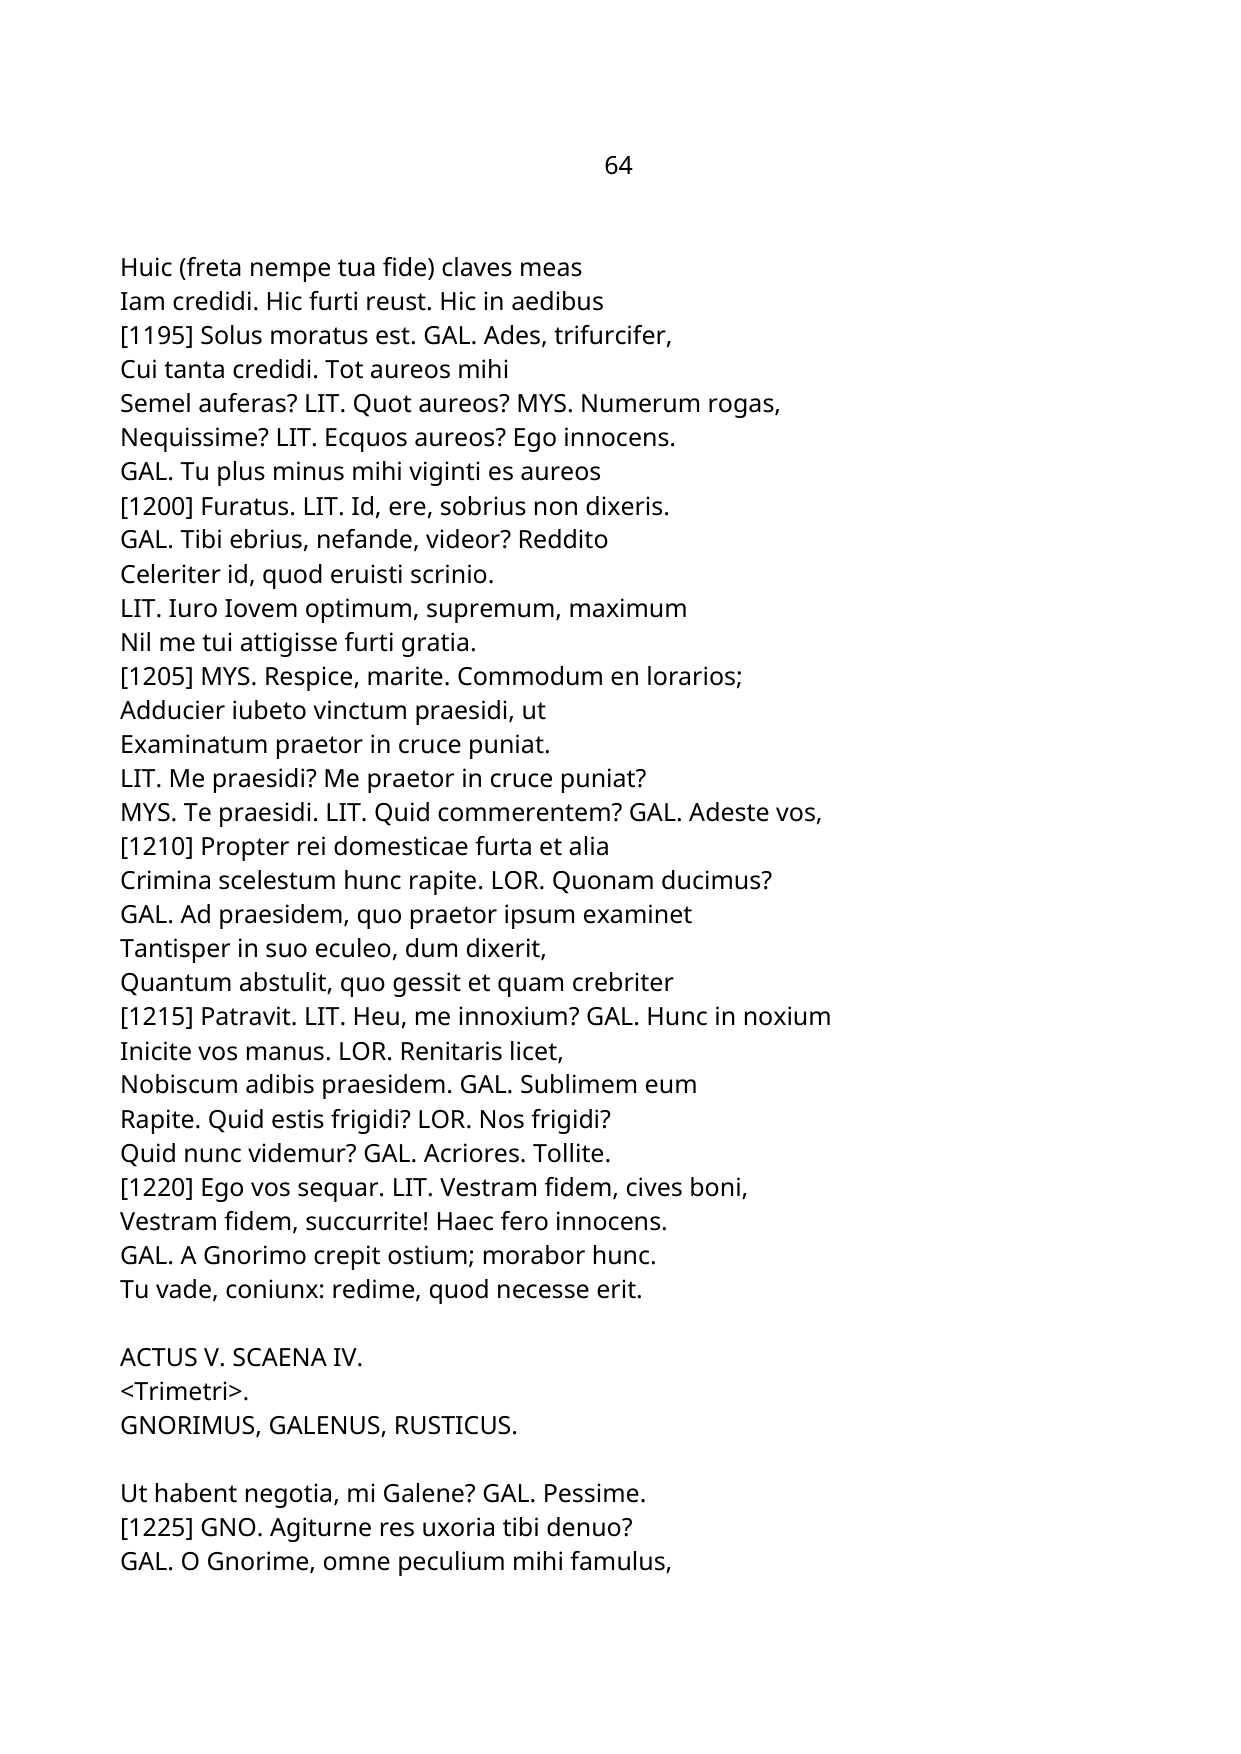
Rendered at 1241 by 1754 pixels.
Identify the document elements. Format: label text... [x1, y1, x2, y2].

text [1215] Patravit. LIT. Heu, me innoxium? GAL. Hunc in noxium [120, 999, 1120, 1033]
text Crimina scelestum hunc rapite. LOR. Quonam ducimus? [120, 863, 1120, 897]
text Iam credidi. Hic furti reust. Hic in aedibus [120, 284, 1120, 318]
text Tu vade, coniunx: redime, quod necesse erit. [120, 1272, 1120, 1306]
text MYS. Te praesidi. LIT. Quid commerentem? GAL. Adeste vos, [120, 795, 1120, 829]
text Huic (freta nempe tua fide) claves meas [120, 250, 1120, 284]
text GAL. Ad praesidem, quo praetor ipsum examinet [120, 897, 1120, 931]
text Quantum abstulit, quo gessit et quam crebriter [120, 965, 1120, 999]
text GNORIMUS, GALENUS, RUSTICUS. [120, 1408, 1120, 1442]
text Inicite vos manus. LOR. Renitaris licet, [120, 1033, 1120, 1067]
text Nequissime? LIT. Ecquos aureos? Ego innocens. [120, 420, 1120, 454]
text [1210] Propter rei domesticae furta et alia [120, 829, 1120, 863]
text [1220] Ego vos sequar. LIT. Vestram fidem, cives boni, [120, 1169, 1120, 1203]
text Semel auferas? LIT. Quot aureos? MYS. Numerum rogas, [120, 386, 1120, 420]
text Rapite. Quid estis frigidi? LOR. Nos frigidi? [120, 1101, 1120, 1135]
text GAL. Tu plus minus mihi viginti es aureos [120, 454, 1120, 488]
text GAL. A Gnorimo crepit ostium; morabor hunc. [120, 1237, 1120, 1272]
text Nil me tui attigisse furti gratia. [120, 624, 1120, 658]
text [1225] GNO. Agiturne res uxoria tibi denuo? [120, 1510, 1120, 1544]
text Tantisper in suo eculeo, dum dixerit, [120, 931, 1120, 965]
text [1195] Solus moratus est. GAL. Ades, trifurcifer, [120, 318, 1120, 352]
text Quid nunc videmur? GAL. Acriores. Tollite. [120, 1135, 1120, 1169]
text Adducier iubeto vinctum praesidi, ut [120, 692, 1120, 727]
text GAL. Tibi ebrius, nefande, videor? Reddito [120, 522, 1120, 556]
text [1200] Furatus. LIT. Id, ere, sobrius non dixeris. [120, 488, 1120, 522]
text GAL. O Gnorime, omne peculium mihi famulus, [120, 1544, 1120, 1578]
text [1205] MYS. Respice, marite. Commodum en lorarios; [120, 658, 1120, 692]
text LIT. Iuro Iovem optimum, supremum, maximum [120, 590, 1120, 624]
text Nobiscum adibis praesidem. GAL. Sublimem eum [120, 1067, 1120, 1101]
text Celeriter id, quod eruisti scrinio. [120, 556, 1120, 590]
text LIT. Me praesidi? Me praetor in cruce puniat? [120, 761, 1120, 795]
text <Trimetri>. [120, 1374, 1120, 1408]
text Cui tanta credidi. Tot aureos mihi [120, 352, 1120, 386]
text Examinatum praetor in cruce puniat. [120, 727, 1120, 761]
text Vestram fidem, succurrite! Haec fero innocens. [120, 1203, 1120, 1237]
text Ut habent negotia, mi Galene? GAL. Pessime. [120, 1476, 1120, 1510]
text ACTUS V. SCAENA IV. [120, 1340, 1120, 1374]
